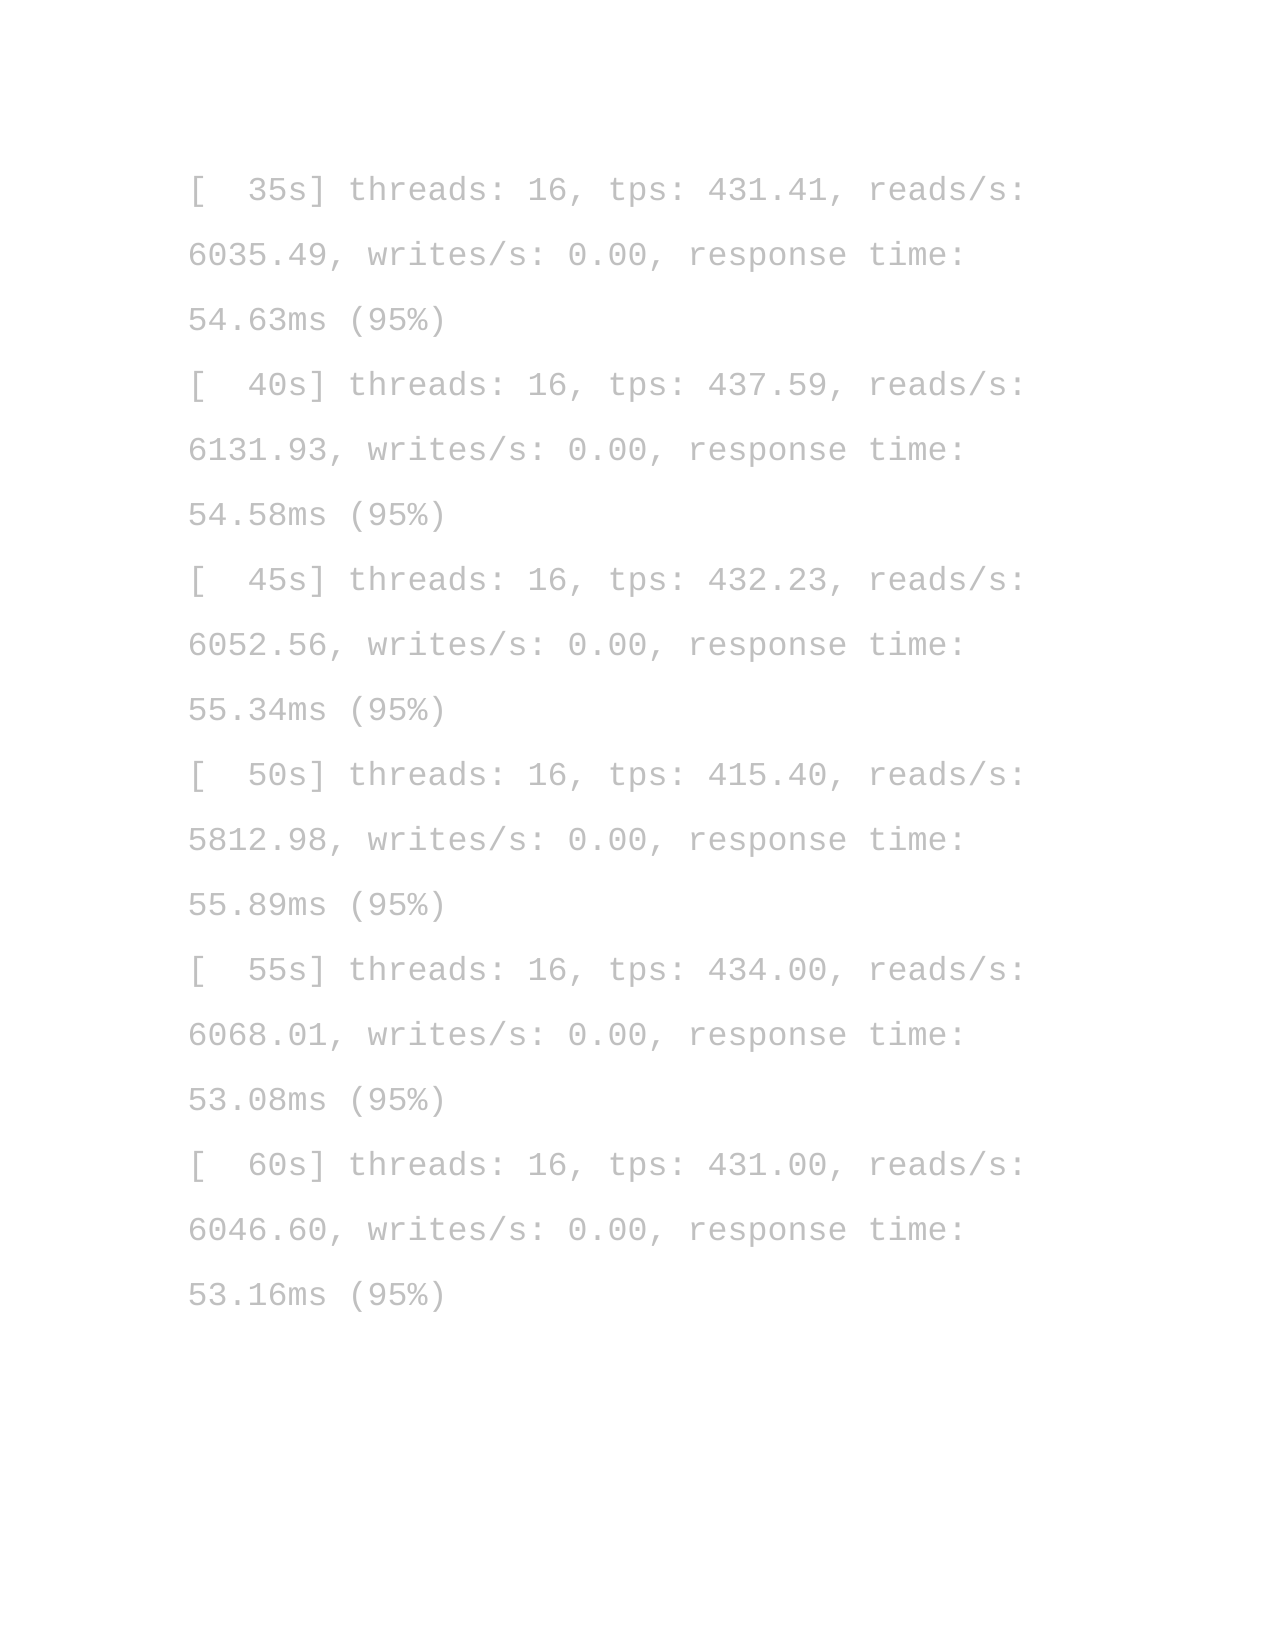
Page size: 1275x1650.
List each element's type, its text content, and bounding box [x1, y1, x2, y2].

text [ 50s] threads: 16, tps: 415.40, reads/s: 5812.98, writes/s: 0.00, response time: 55.89ms (95%) [187, 744, 1087, 939]
text [ 45s] threads: 16, tps: 432.23, reads/s: 6052.56, writes/s: 0.00, response time: 55.34ms (95%) [187, 549, 1087, 744]
text [ 40s] threads: 16, tps: 437.59, reads/s: 6131.93, writes/s: 0.00, response time: 54.58ms (95%) [187, 354, 1087, 549]
text [ 55s] threads: 16, tps: 434.00, reads/s: 6068.01, writes/s: 0.00, response time: 53.08ms (95%) [187, 939, 1087, 1134]
text [ 60s] threads: 16, tps: 431.00, reads/s: 6046.60, writes/s: 0.00, response time: 53.16ms (95%) [187, 1134, 1087, 1329]
text [ 35s] threads: 16, tps: 431.41, reads/s: 6035.49, writes/s: 0.00, response time: 54.63ms (95%) [187, 159, 1087, 354]
